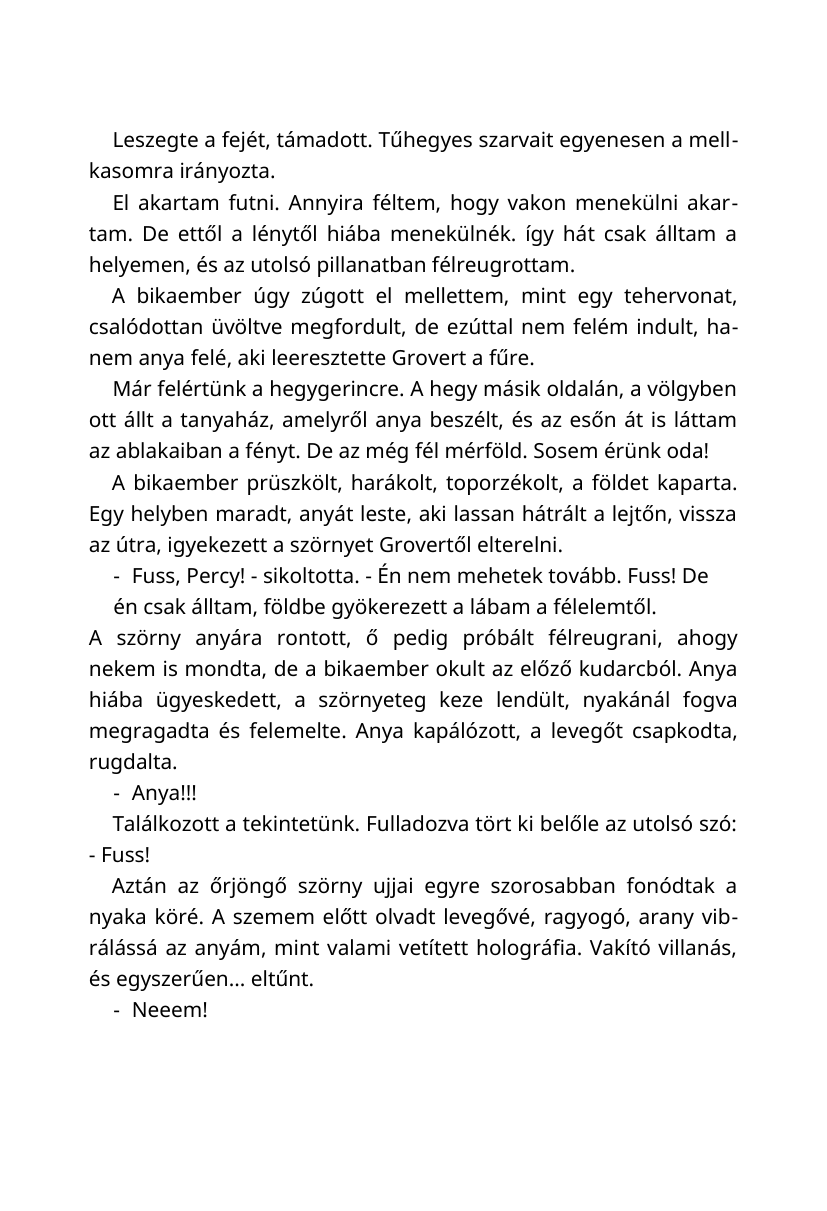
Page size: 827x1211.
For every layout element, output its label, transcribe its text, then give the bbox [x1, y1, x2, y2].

text Aztán az őrjöngő szörny ujjai egyre szorosabban fonódtak a nyaka köré. A szemem előtt olvadt levegővé, ragyogó, arany vibrálássá az anyám, mint valami vetített holográfia. Vakító villanás, és egyszerűen... eltűnt. [89, 869, 738, 993]
text - Neeem! [113, 993, 738, 1024]
text - Anya!!! [113, 776, 738, 807]
text Találkozott a tekintetünk. Fulladozva tört ki belőle az utolsó szó: - Fuss! [89, 807, 738, 869]
text A szörny anyára rontott, ő pedig próbált félreugrani, ahogy nekem is mondta, de a bikaember okult az előző kudarcból. Anya hiába ügyeskedett, a szörnyeteg keze lendült, nyakánál fogva megragadta és felemelte. Anya kapálózott, a levegőt csapkodta, rugdalta. [89, 620, 738, 776]
text Leszegte a fejét, támadott. Tűhegyes szarvait egyenesen a mellkasomra irányozta. [89, 123, 738, 185]
text A bikaember úgy zúgott el mellettem, mint egy tehervonat, csalódottan üvöltve megfordult, de ezúttal nem felém indult, hanem anya felé, aki leeresztette Grovert a fűre. [89, 278, 738, 371]
text El akartam futni. Annyira féltem, hogy vakon menekülni akartam. De ettől a lénytől hiába menekülnék. így hát csak álltam a helyemen, és az utolsó pillanatban félreugrottam. [89, 185, 738, 278]
text A bikaember prüszkölt, harákolt, toporzékolt, a földet kaparta. Egy helyben maradt, anyát leste, aki lassan hátrált a lejtőn, vissza az útra, igyekezett a szörnyet Grovertől elterelni. [89, 465, 738, 558]
text Már felértünk a hegygerincre. A hegy másik oldalán, a völgyben ott állt a tanyaház, amelyről anya beszélt, és az esőn át is láttam az ablakaiban a fényt. De az még fél mérföld. Sosem érünk oda! [89, 372, 738, 465]
text - Fuss, Percy! - sikoltotta. - Én nem mehetek tovább. Fuss! De én csak álltam, földbe gyökerezett a lábam a félelemtől. [113, 558, 738, 620]
